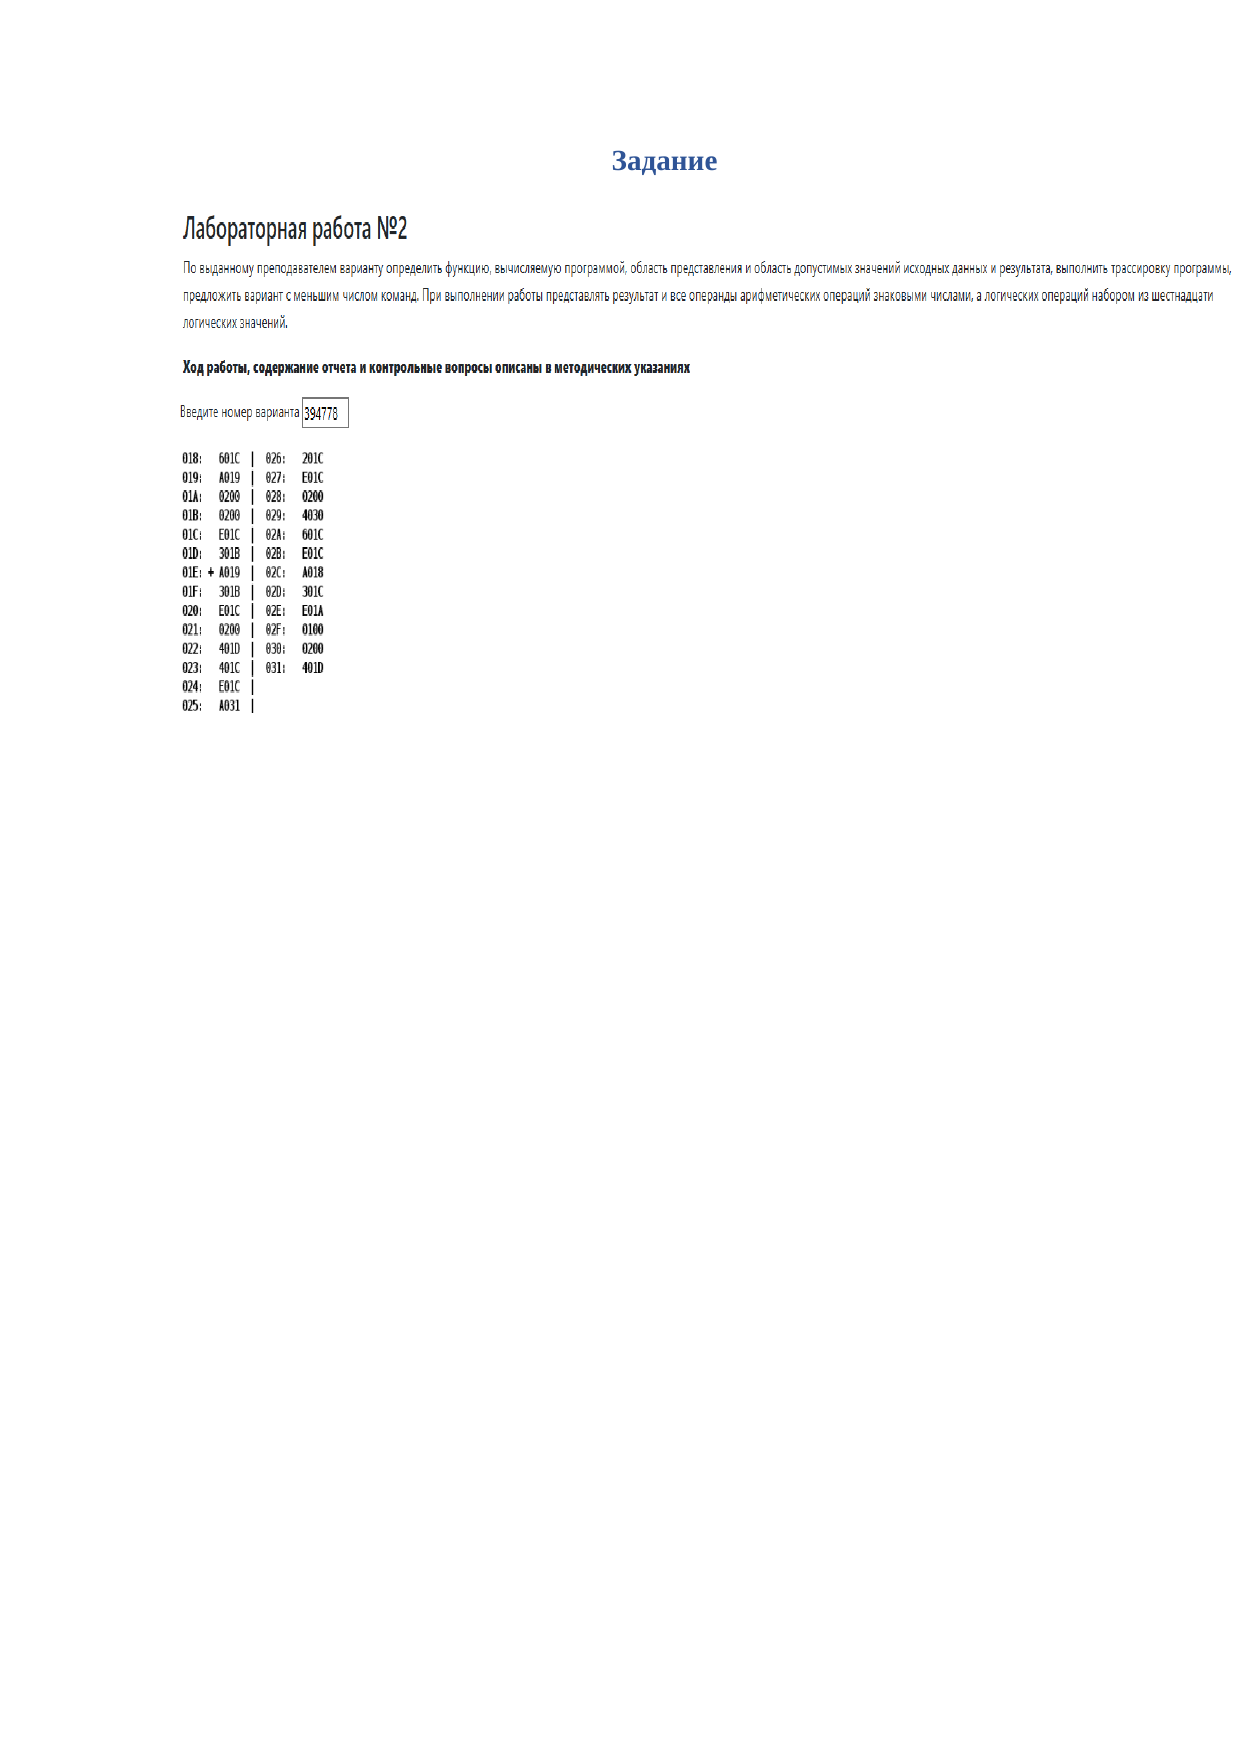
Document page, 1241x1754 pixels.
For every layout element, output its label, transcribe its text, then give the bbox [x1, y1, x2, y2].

subtitle Задание [177, 143, 1152, 177]
picture [177, 208, 1241, 713]
